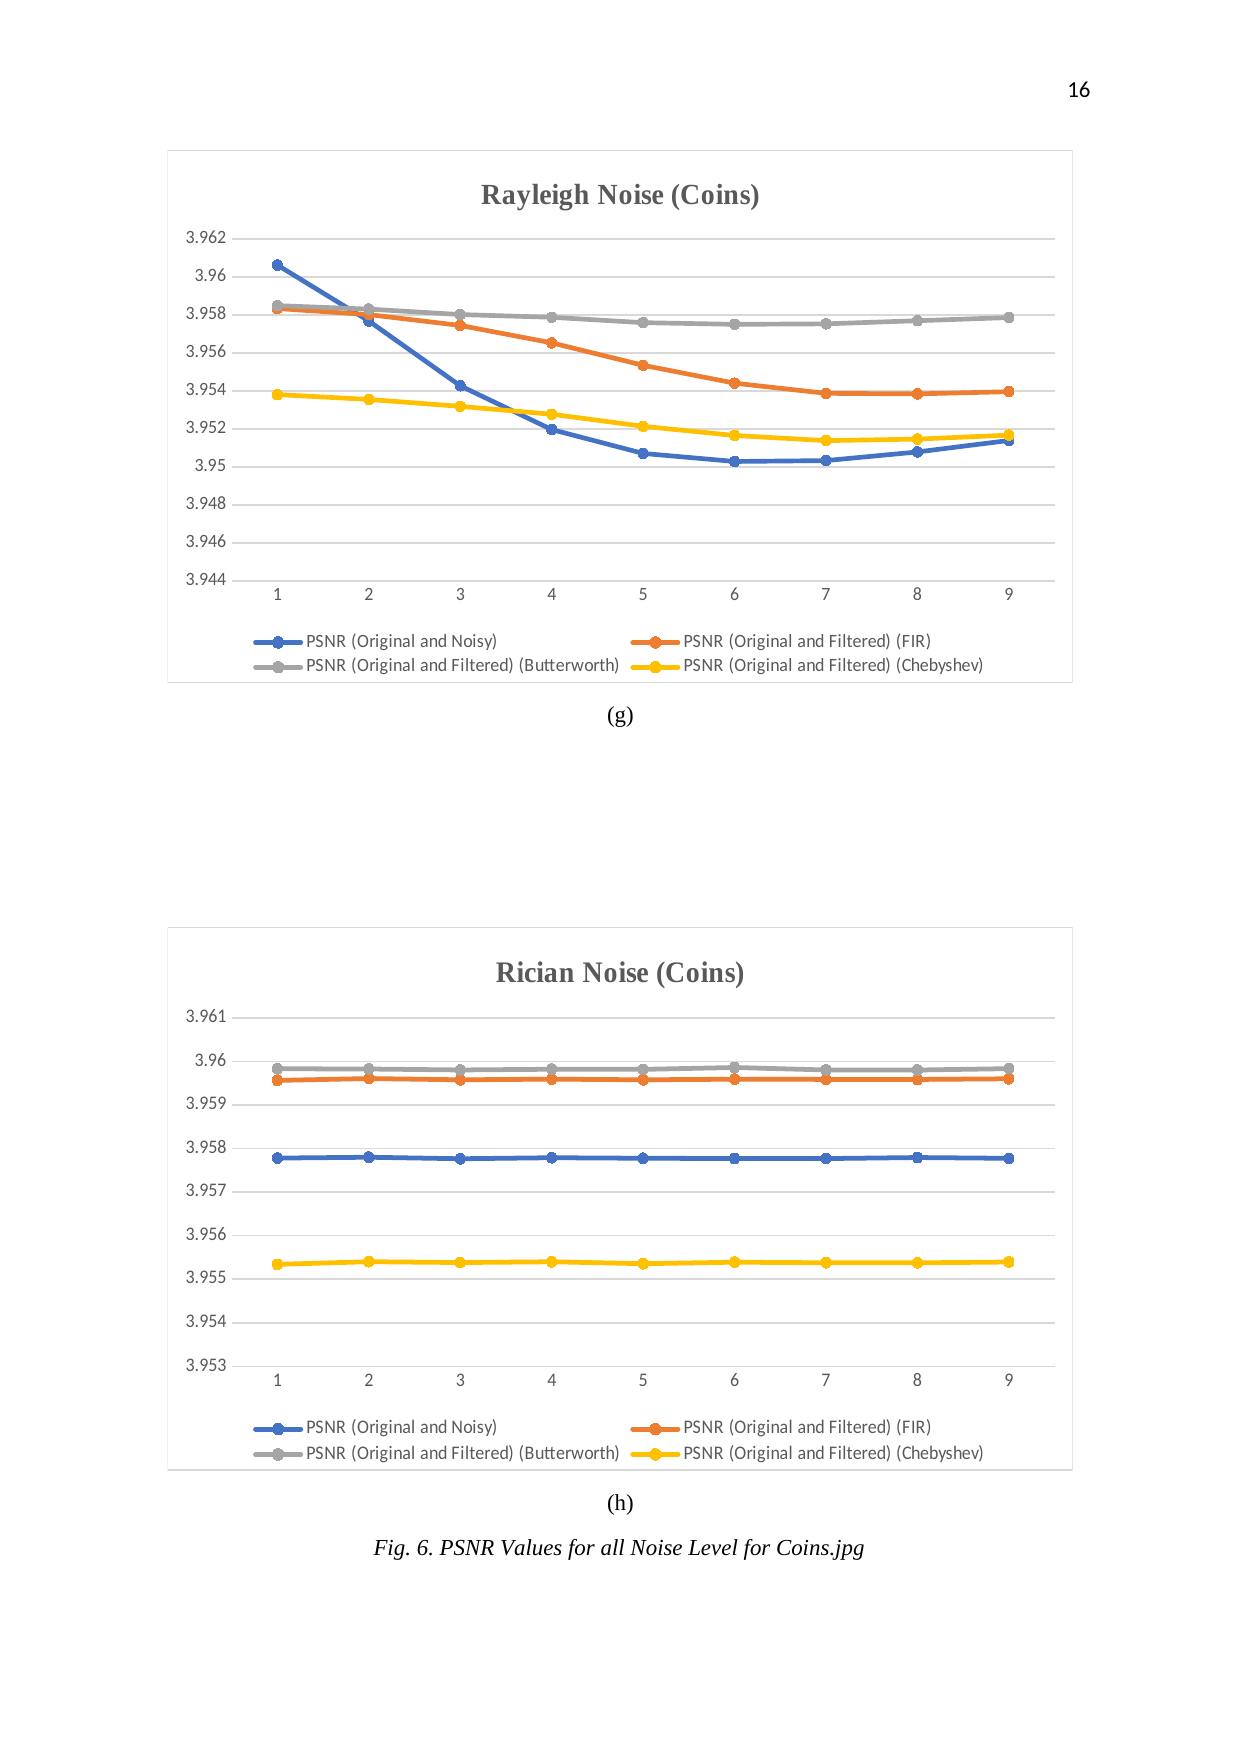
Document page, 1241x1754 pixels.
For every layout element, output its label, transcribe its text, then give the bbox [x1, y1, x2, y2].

text (h) [150, 1489, 1090, 1515]
text Fig. 6. PSNR Values for all Noise Level for Coins.jpg [150, 1534, 1090, 1561]
text (g) [150, 702, 1090, 728]
